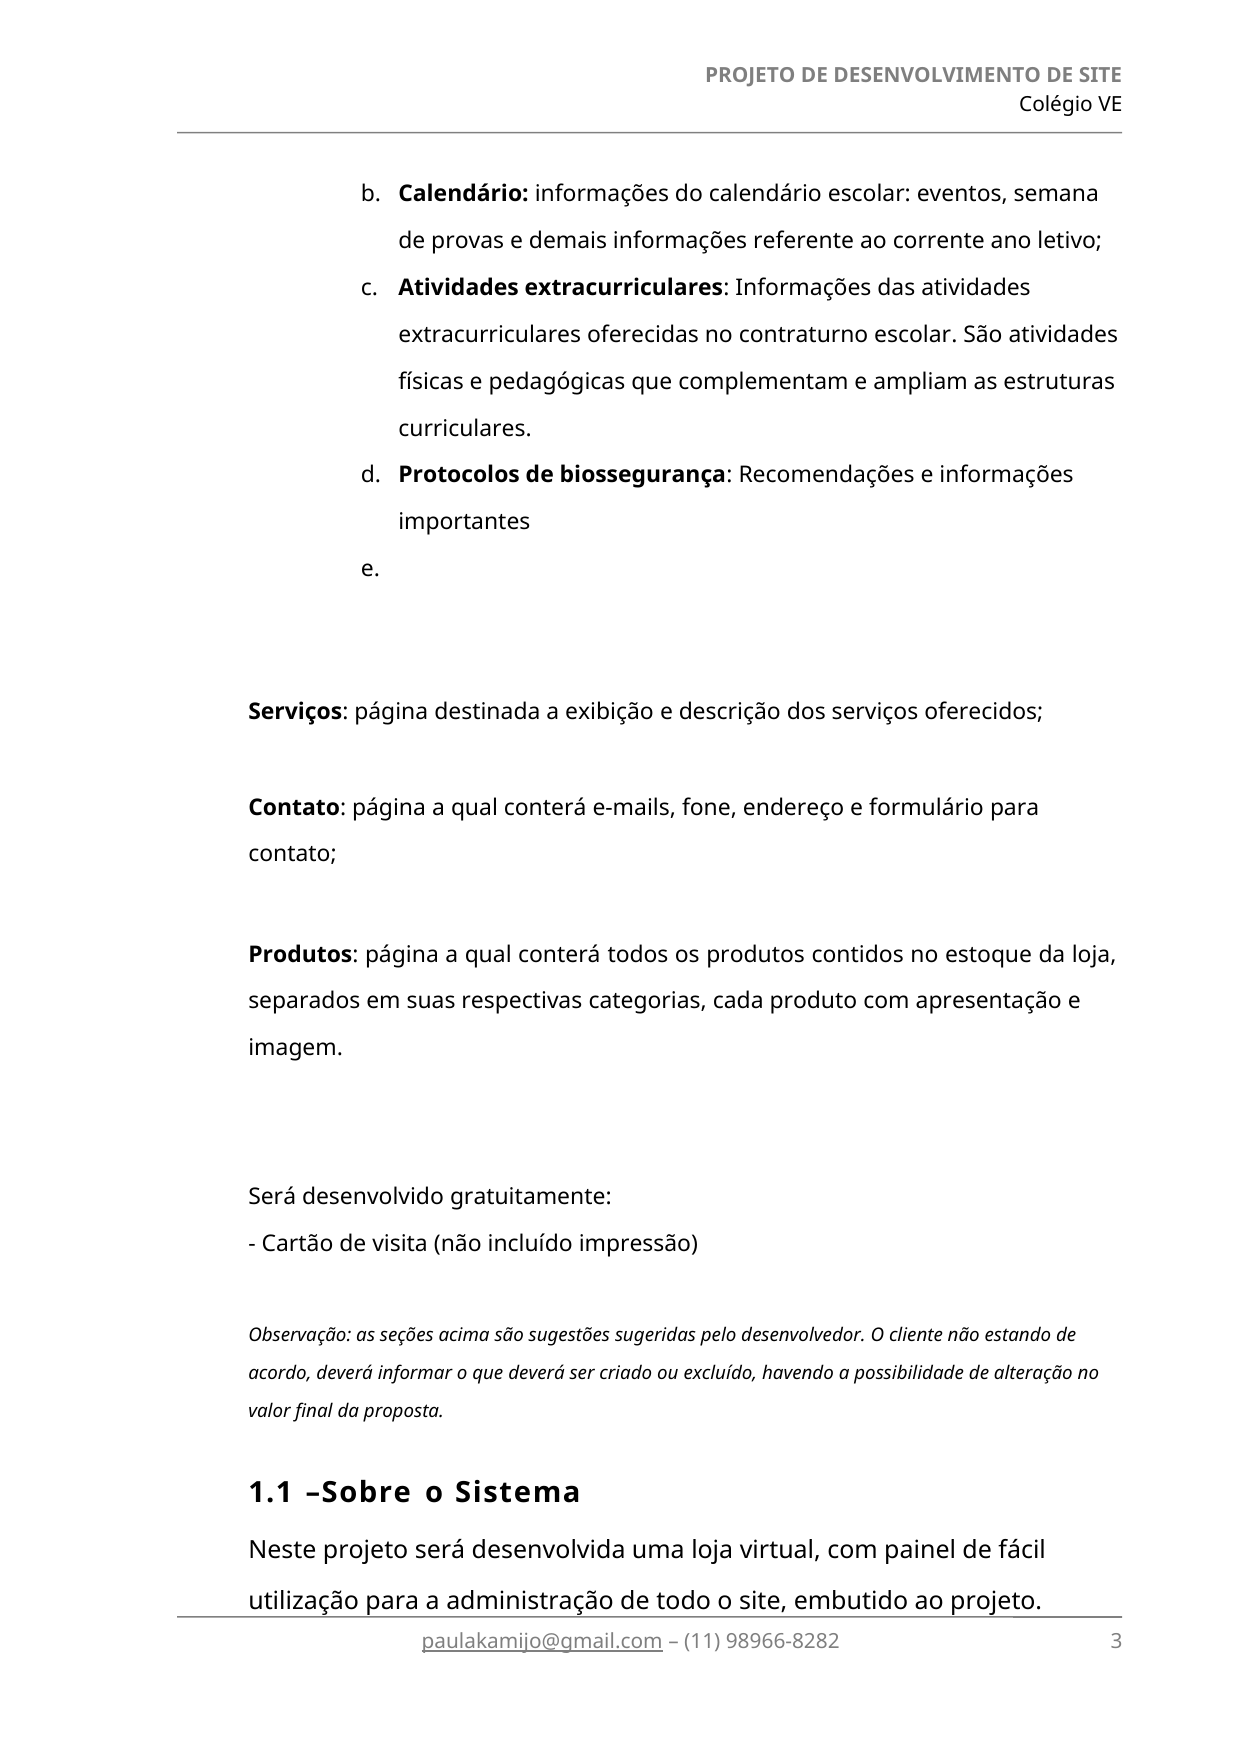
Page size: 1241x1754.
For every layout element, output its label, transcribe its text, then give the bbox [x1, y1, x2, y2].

text Observação: as seções acima são sugestões sugeridas pelo desenvolvedor. O cliente não estando de acordo, deverá informar o que deverá ser criado ou excluído, havendo a possibilidade de alteração no valor final da proposta. [248, 1321, 1122, 1423]
list Protocolos de biossegurança: Recomendações e informações importantes [361, 458, 1122, 537]
text Neste projeto será desenvolvida uma loja virtual, com painel de fácil utilização para a administração de todo o site, embutido ao projeto. [248, 1531, 1122, 1616]
text Produtos: página a qual conterá todos os produtos contidos no estoque da loja, separados em suas respectivas categorias, cada produto com apresentação e imagem. [248, 937, 1122, 1062]
text Serviços: página destinada a exibição e descrição dos serviços oferecidos; [248, 695, 1122, 726]
text - Cartão de visita (não incluído impressão) [248, 1227, 1122, 1258]
text 1.1 –Sobre o Sistema [248, 1472, 1122, 1511]
text Contato: página a qual conterá e-mails, fone, endereço e formulário para contato; [248, 791, 1122, 869]
list Atividades extracurriculares: Informações das atividades extracurriculares oferecidas no contraturno escolar. São atividades físicas e pedagógicas que complementam e ampliam as estruturas curriculares. [361, 271, 1122, 443]
list Calendário: informações do calendário escolar: eventos, semana de provas e demais informações referente ao corrente ano letivo; [361, 177, 1122, 255]
text Será desenvolvido gratuitamente: [248, 1180, 1122, 1211]
